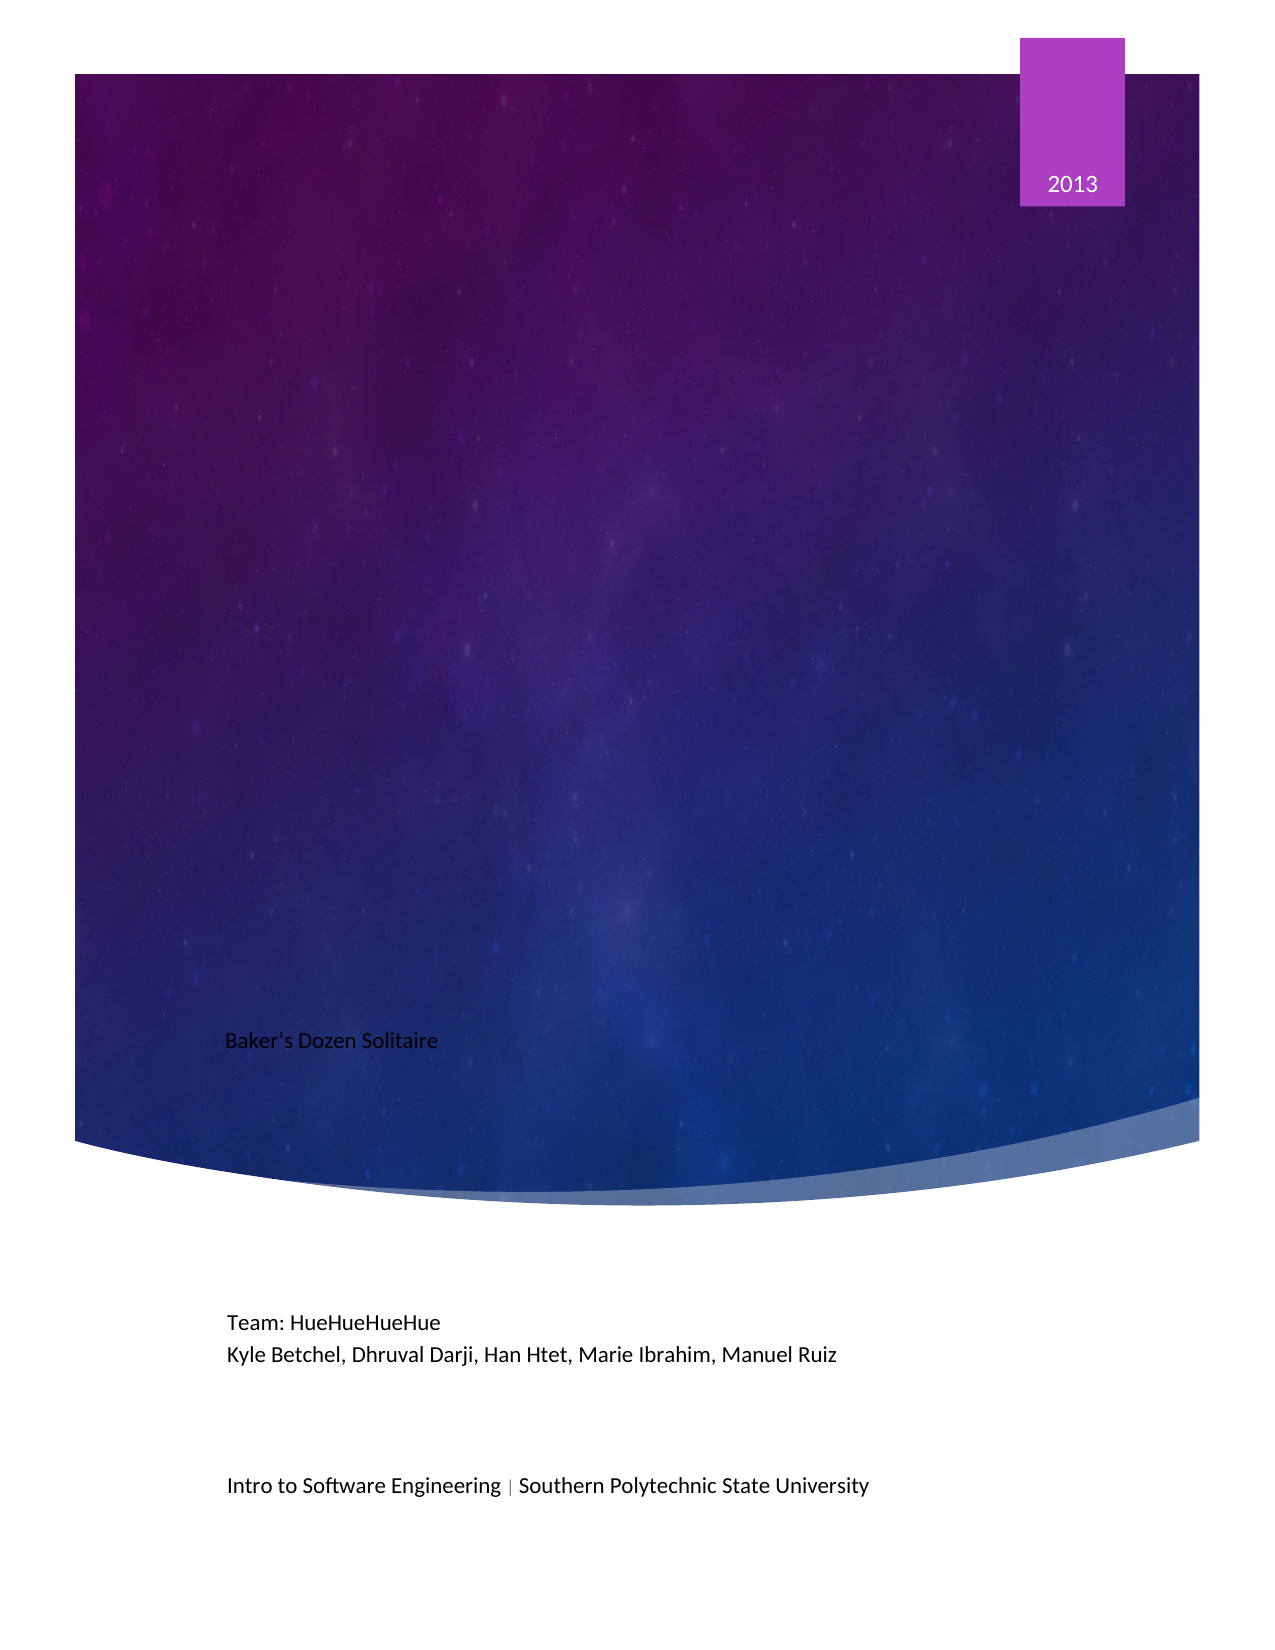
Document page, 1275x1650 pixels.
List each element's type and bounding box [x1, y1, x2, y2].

picture [75, 74, 1200, 1191]
